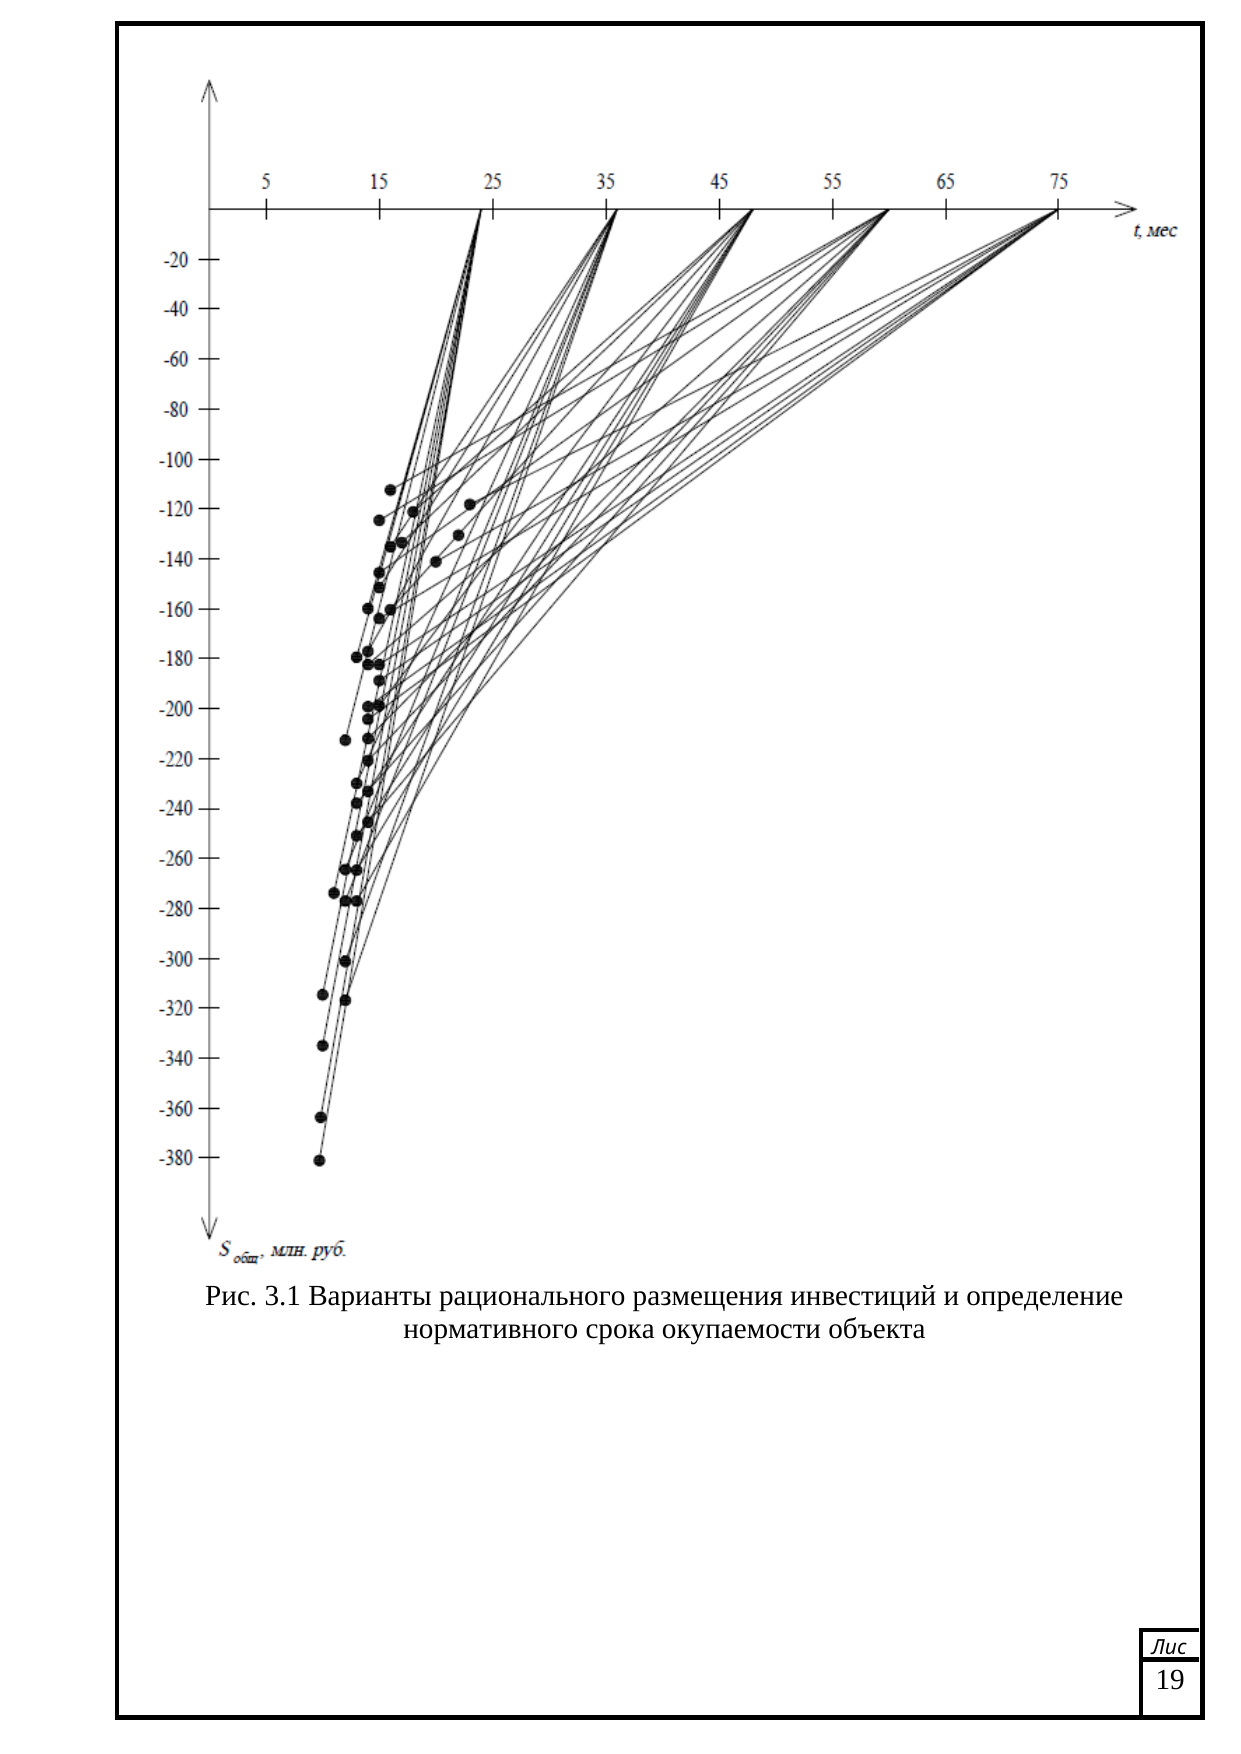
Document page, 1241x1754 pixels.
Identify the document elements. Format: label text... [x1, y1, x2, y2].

text Рис. 3.1 Варианты рационального размещения инвестиций и определение нормативного срока окупаемости объекта [148, 1278, 1181, 1345]
picture [147, 73, 1182, 1266]
